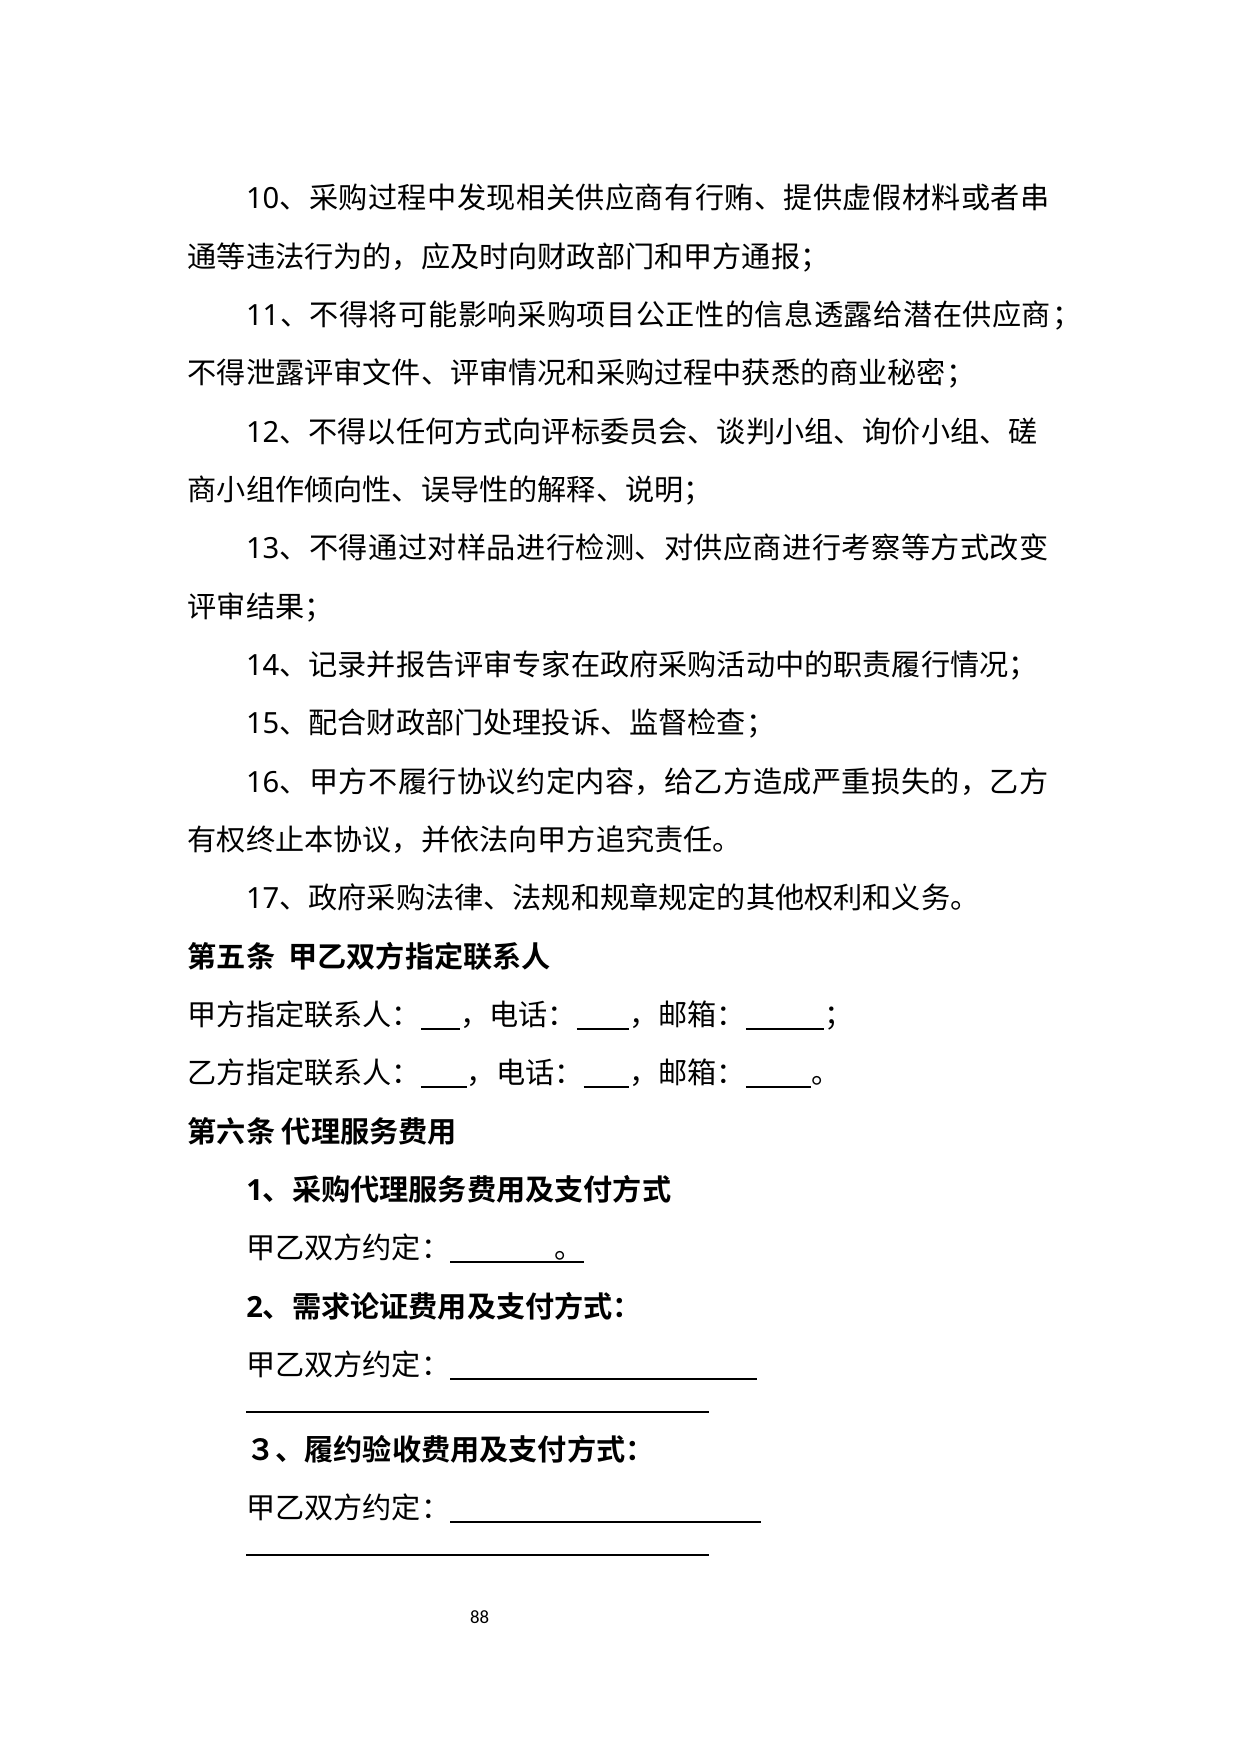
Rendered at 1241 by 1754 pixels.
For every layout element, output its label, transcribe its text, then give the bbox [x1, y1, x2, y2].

text 14、记录并报告评审专家在政府采购活动中的职责履行情况； [187, 629, 1050, 687]
text 甲乙双方约定： 。 [187, 1212, 982, 1270]
text 16、甲方不履行协议约定内容，给乙方造成严重损失的，乙方有权终止本协议，并依法向甲方追究责任。 [187, 745, 1050, 862]
text 13、不得通过对样品进行检测、对供应商进行考察等方式改变评审结果； [187, 512, 1050, 629]
list 代理服务费用 [187, 1095, 982, 1154]
text 第五条 甲乙双方指定联系人 [187, 920, 982, 979]
list 履约验收费用及支付方式： [187, 1414, 982, 1472]
list 采购代理服务费用及支付方式 [187, 1154, 982, 1212]
text 甲乙双方约定： [187, 1329, 982, 1387]
text 10、采购过程中发现相关供应商有行贿、提供虚假材料或者串通等违法行为的，应及时向财政部门和甲方通报； [187, 162, 1050, 279]
text 12、不得以任何方式向评标委员会、谈判小组、询价小组、磋商小组作倾向性、误导性的解释、说明； [187, 395, 1053, 512]
text 17、政府采购法律、法规和规章规定的其他权利和义务。 [187, 862, 1053, 920]
text 乙方指定联系人： ，电话： ，邮箱： 。 [187, 1037, 982, 1095]
text 11、不得将可能影响采购项目公正性的信息透露给潜在供应商；不得泄露评审文件、评审情况和采购过程中获悉的商业秘密； [187, 279, 1053, 395]
text 2、需求论证费用及支付方式： [187, 1270, 982, 1329]
text 甲方指定联系人： ，电话： ，邮箱： ； [187, 979, 982, 1037]
text 15、配合财政部门处理投诉、监督检查； [187, 687, 1050, 745]
text 甲乙双方约定： [187, 1472, 982, 1530]
